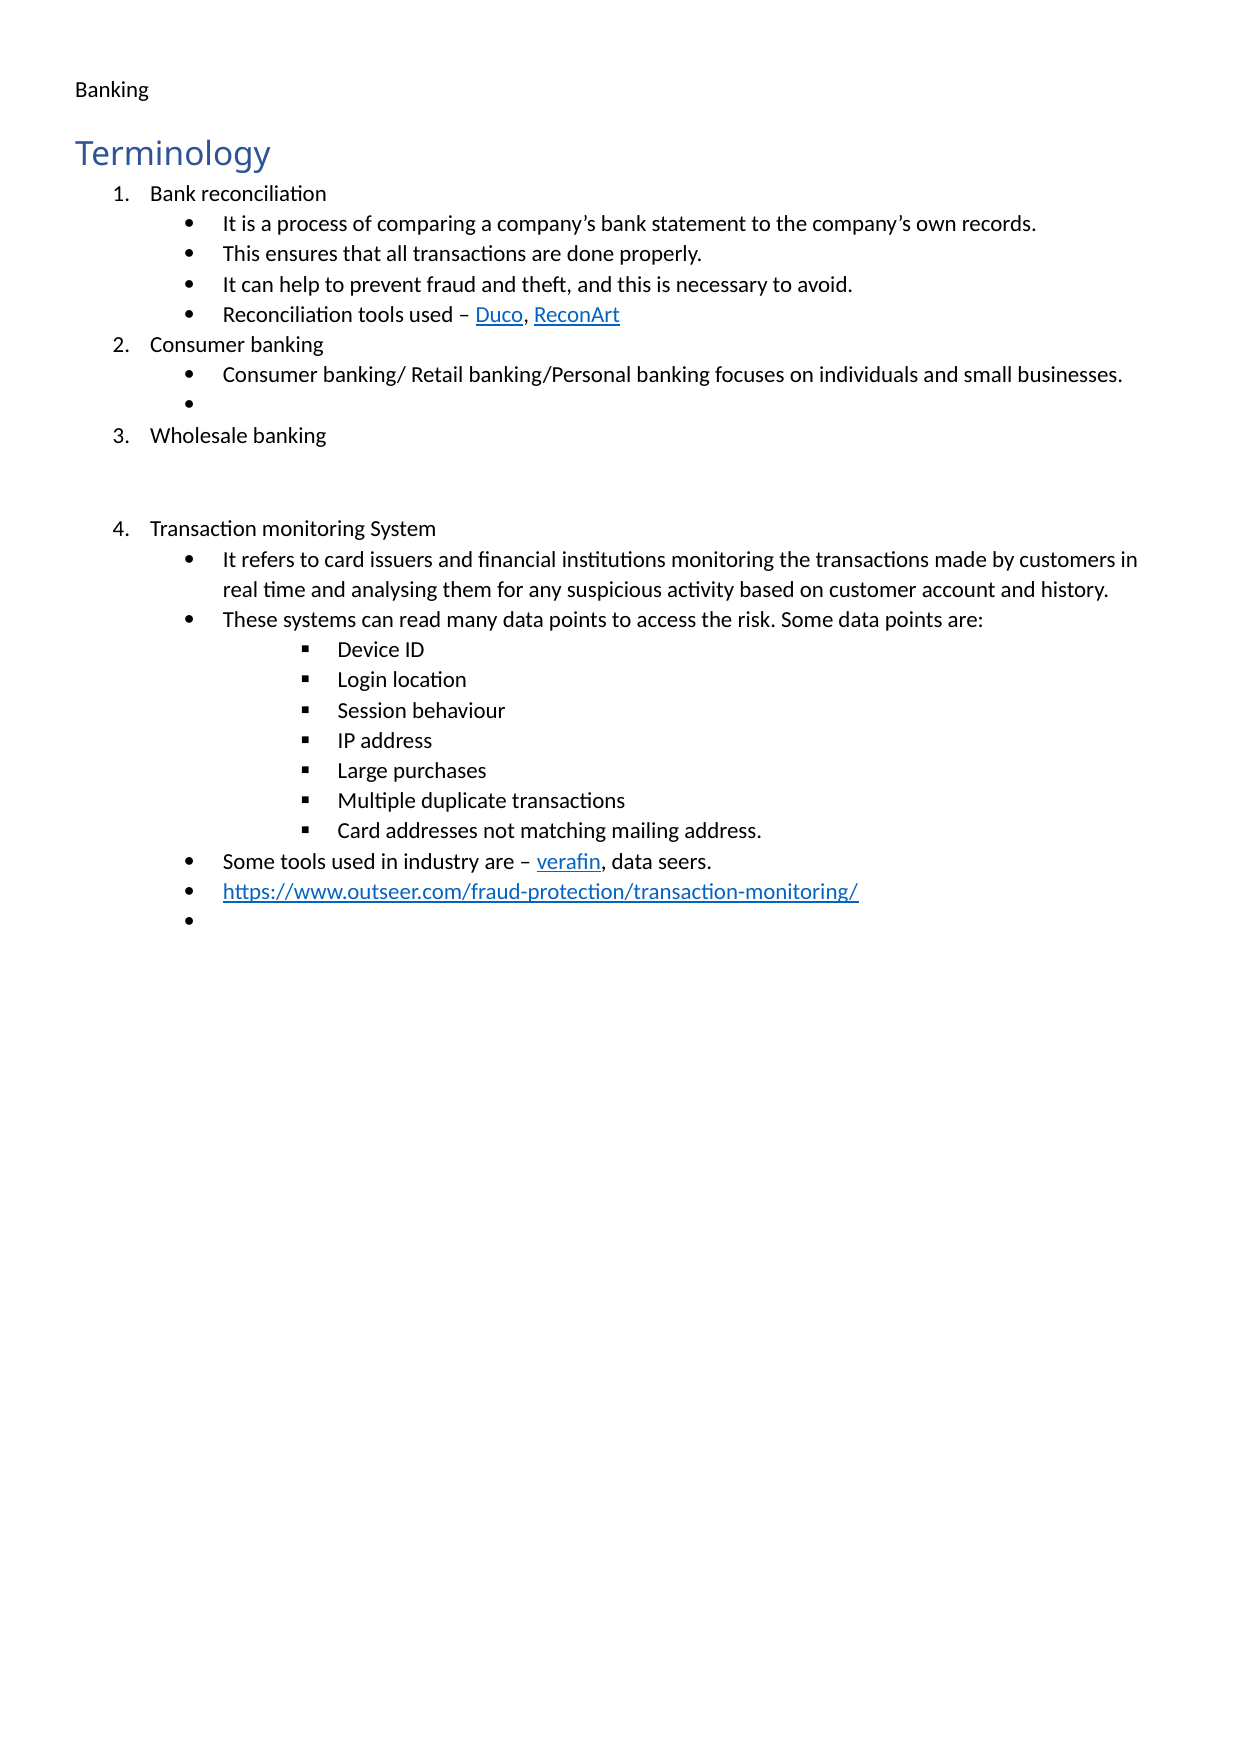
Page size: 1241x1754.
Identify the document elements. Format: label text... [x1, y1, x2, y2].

subtitle Terminology [75, 130, 1165, 176]
list Some tools used in industry are – verafin, data seers. [185, 847, 1165, 875]
list Card addresses not matching mailing address. [300, 817, 1165, 845]
list These systems can read many data points to access the risk. Some data points are: [185, 605, 1165, 633]
list Login location [300, 666, 1165, 694]
list Device ID [300, 635, 1165, 663]
list It refers to card issuers and financial institutions monitoring the transactions made by customers in real time and analysing them for any suspicious activity based on customer account and history. [185, 545, 1165, 603]
list Reconciliation tools used – Duco, ReconArt [185, 300, 1165, 328]
list It is a process of comparing a company’s bank statement to the company’s own records. [185, 209, 1165, 237]
list This ensures that all transactions are done properly. [185, 239, 1165, 268]
list Bank reconciliation [112, 179, 1165, 207]
list Multiple duplicate transactions [300, 786, 1165, 814]
list Consumer banking/ Retail banking/Personal banking focuses on individuals and small businesses. [185, 360, 1165, 388]
list Wholesale banking [112, 421, 1165, 449]
text Banking [75, 75, 1165, 103]
list It can help to prevent fraud and theft, and this is necessary to avoid. [185, 270, 1165, 298]
list Transaction monitoring System [112, 514, 1165, 543]
list Consumer banking [112, 330, 1165, 358]
list https://www.outseer.com/fraud-protection/transaction-monitoring/ [185, 877, 1165, 905]
list IP address [300, 726, 1165, 754]
list Session behaviour [300, 696, 1165, 724]
list Large purchases [300, 756, 1165, 784]
